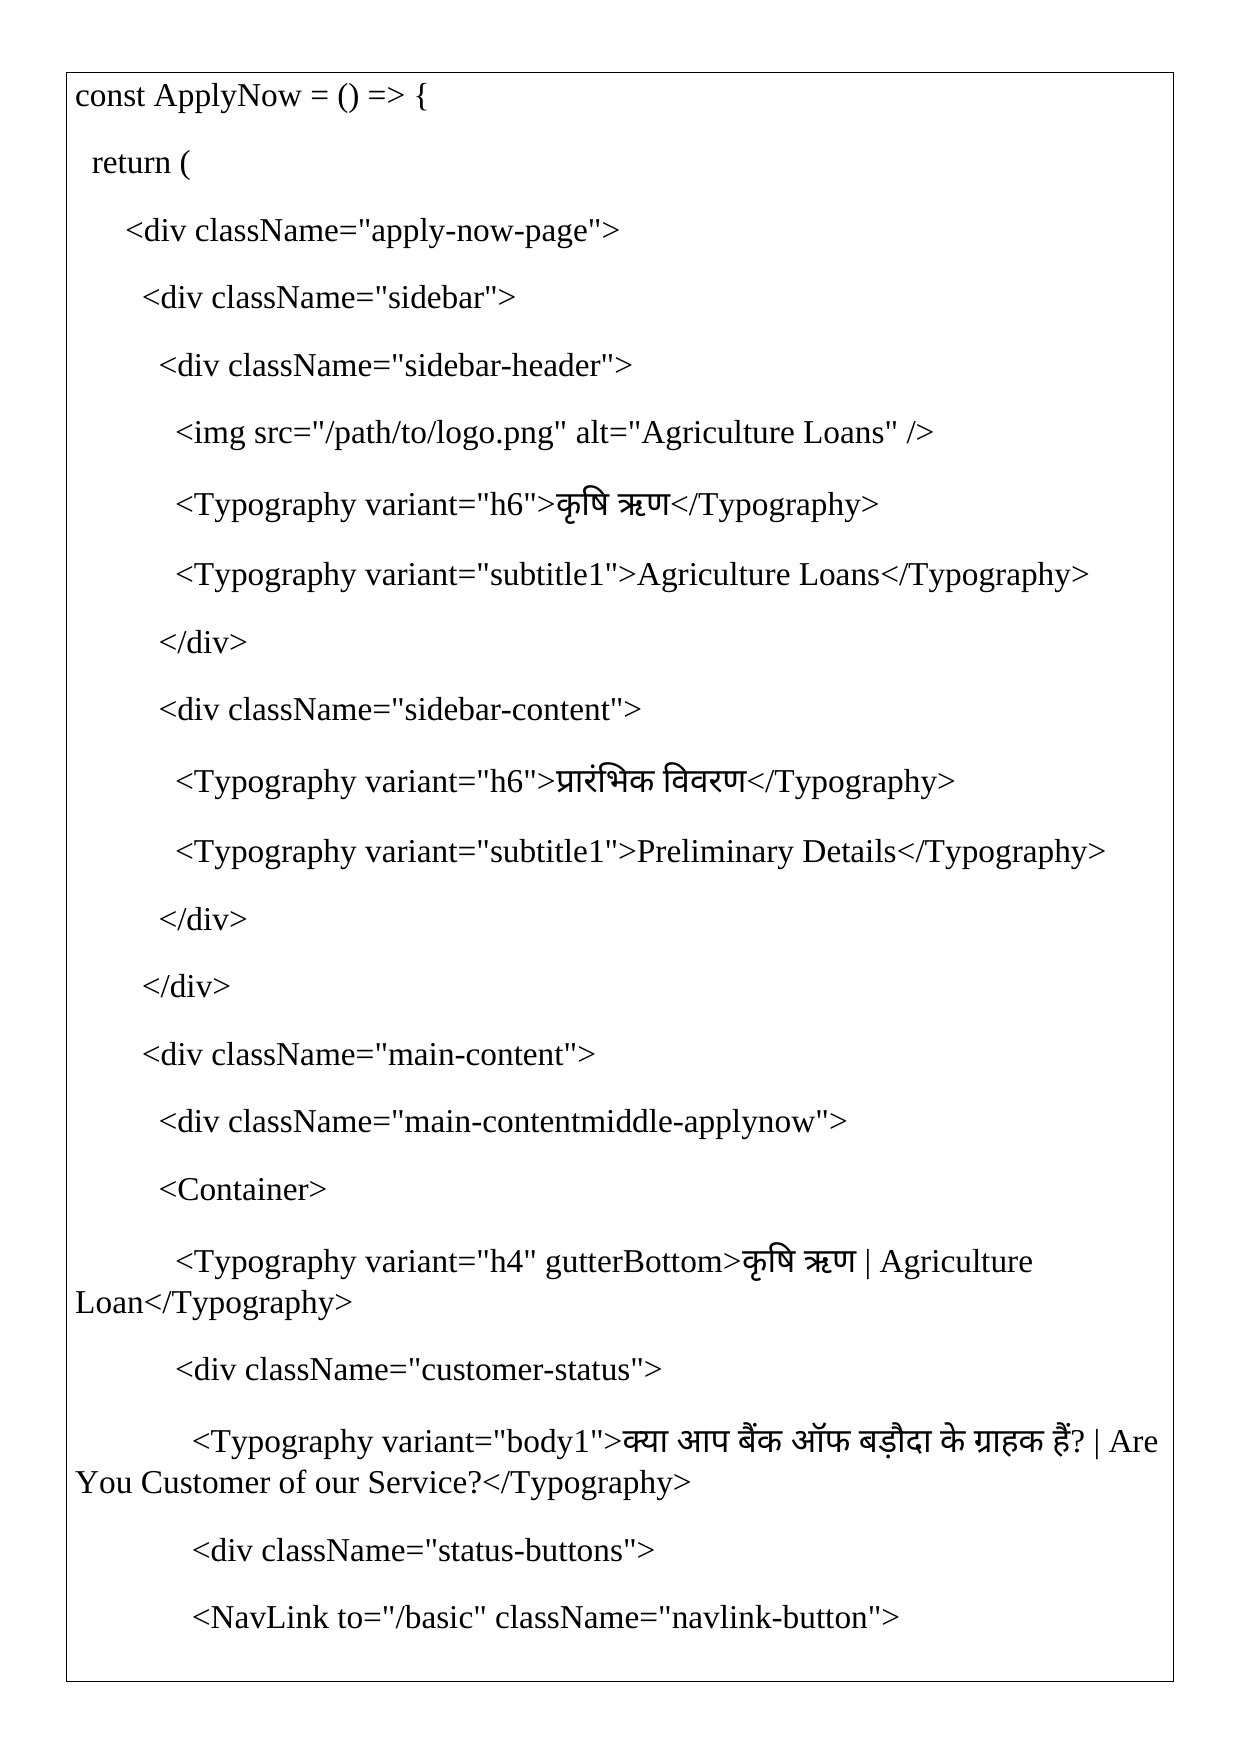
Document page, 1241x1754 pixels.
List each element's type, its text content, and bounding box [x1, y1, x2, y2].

text </div> [75, 622, 1165, 660]
text <div className="sidebar-content"> [75, 689, 1165, 728]
text <Typography variant="h6">प्रारंभिक विवरण</Typography> [75, 757, 1165, 802]
text <Typography variant="h6">कृषि ऋण</Typography> [75, 480, 1165, 525]
text <Container> [75, 1169, 1165, 1207]
text const ApplyNow = () => { [75, 75, 1165, 113]
text <Typography variant="subtitle1">Preliminary Details</Typography> [75, 832, 1165, 870]
text <Typography variant="subtitle1">Agriculture Loans</Typography> [75, 554, 1165, 593]
text <div className="sidebar-header"> [75, 345, 1165, 383]
text <div className="customer-status"> [75, 1349, 1165, 1388]
text <div className="main-contentmiddle-applynow"> [75, 1102, 1165, 1140]
text </div> [75, 899, 1165, 937]
text <div className="main-content"> [75, 1034, 1165, 1072]
text <div className="apply-now-page"> [75, 210, 1165, 248]
text </div> [75, 967, 1165, 1005]
text <NavLink to="/basic" className="navlink-button"> [75, 1597, 1165, 1636]
text <div className="status-buttons"> [75, 1530, 1165, 1568]
text <Typography variant="h4" gutterBottom>कृषि ऋण | Agriculture Loan</Typography> [75, 1237, 1165, 1320]
text <img src="/path/to/logo.png" alt="Agriculture Loans" /> [75, 412, 1165, 451]
text <div className="sidebar"> [75, 277, 1165, 316]
text return ( [75, 142, 1165, 181]
text <Typography variant="body1">क्या आप बैंक ऑफ बड़ौदा के ग्राहक हैं? | Are You Customer of our Service?</Typography> [75, 1417, 1165, 1501]
